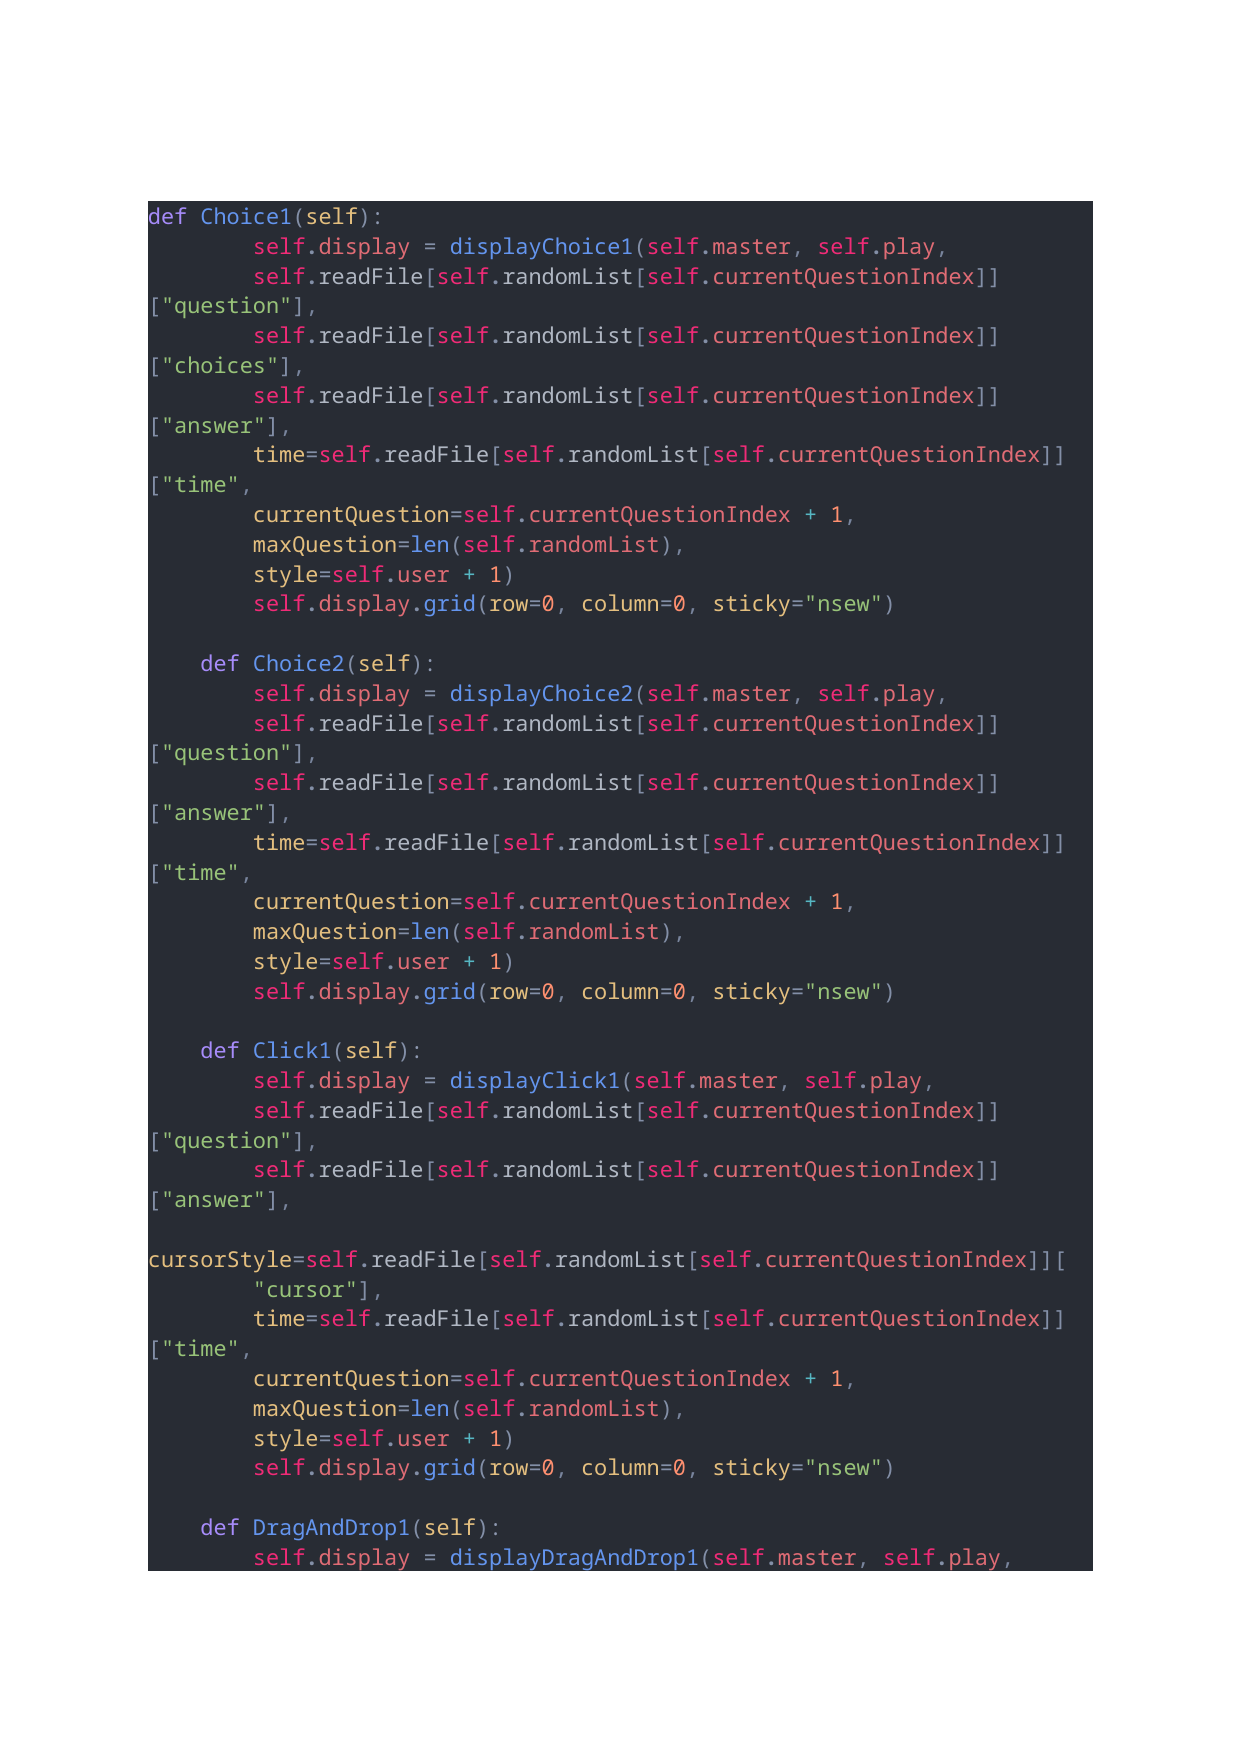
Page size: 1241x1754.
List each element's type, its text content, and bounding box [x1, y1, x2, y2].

text cursorStyle=self.readFile[self.randomList[self.currentQuestionIndex]][ [148, 1214, 1093, 1273]
text maxQuestion=len(self.randomList), [148, 916, 1093, 946]
text self.readFile[self.randomList[self.currentQuestionIndex]]["question"], [148, 1095, 1093, 1154]
text style=self.user + 1) [148, 1422, 1093, 1452]
text maxQuestion=len(self.randomList), [148, 1393, 1093, 1422]
text self.display = displayClick1(self.master, self.play, [148, 1065, 1093, 1095]
text self.readFile[self.randomList[self.currentQuestionIndex]]["question"], [148, 261, 1093, 320]
text currentQuestion=self.currentQuestionIndex + 1, [148, 1363, 1093, 1393]
text style=self.user + 1) [148, 946, 1093, 976]
text self.display = displayChoice2(self.master, self.play, [148, 678, 1093, 707]
text "cursor"], [148, 1273, 1093, 1303]
text self.readFile[self.randomList[self.currentQuestionIndex]]["answer"], [148, 767, 1093, 827]
text def Click1(self): [148, 1035, 1093, 1065]
text def Choice2(self): [148, 648, 1093, 678]
text def DragAndDrop1(self): [148, 1512, 1093, 1542]
text style=self.user + 1) [148, 558, 1093, 588]
text def Choice1(self): [148, 201, 1093, 231]
text self.display = displayDragAndDrop1(self.master, self.play, [148, 1542, 1093, 1571]
text self.display.grid(row=0, column=0, sticky="nsew") [148, 588, 1093, 618]
text time=self.readFile[self.randomList[self.currentQuestionIndex]]["time", [148, 439, 1093, 499]
text maxQuestion=len(self.randomList), [148, 529, 1093, 558]
text self.readFile[self.randomList[self.currentQuestionIndex]]["question"], [148, 707, 1093, 767]
text currentQuestion=self.currentQuestionIndex + 1, [148, 886, 1093, 916]
text self.display.grid(row=0, column=0, sticky="nsew") [148, 1452, 1093, 1482]
text currentQuestion=self.currentQuestionIndex + 1, [148, 499, 1093, 529]
text time=self.readFile[self.randomList[self.currentQuestionIndex]]["time", [148, 827, 1093, 886]
text self.display.grid(row=0, column=0, sticky="nsew") [148, 976, 1093, 1005]
text self.readFile[self.randomList[self.currentQuestionIndex]]["choices"], [148, 320, 1093, 380]
text self.readFile[self.randomList[self.currentQuestionIndex]]["answer"], [148, 1154, 1093, 1214]
text self.readFile[self.randomList[self.currentQuestionIndex]]["answer"], [148, 380, 1093, 439]
text time=self.readFile[self.randomList[self.currentQuestionIndex]]["time", [148, 1303, 1093, 1363]
text self.display = displayChoice1(self.master, self.play, [148, 231, 1093, 261]
